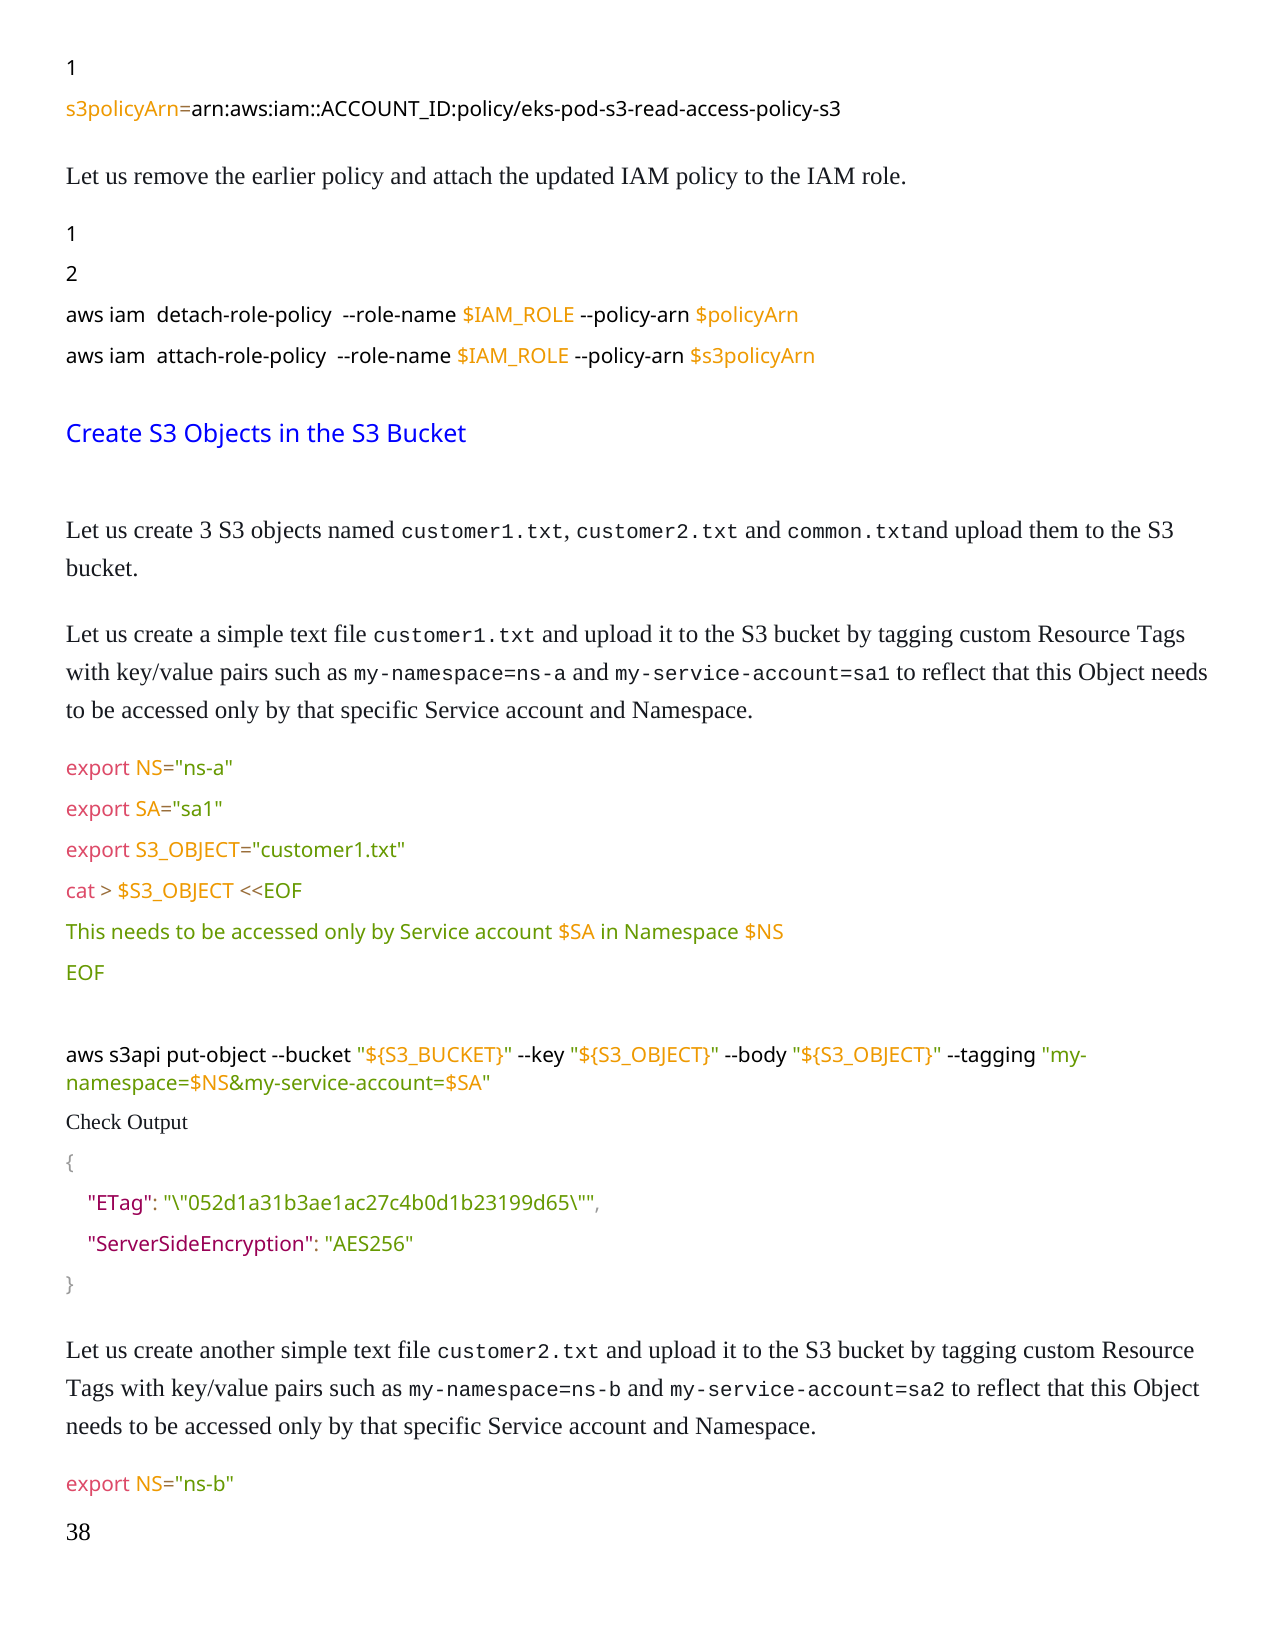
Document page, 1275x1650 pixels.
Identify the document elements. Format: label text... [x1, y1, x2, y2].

text Check Output [66, 1109, 1228, 1134]
text 1 [66, 53, 1228, 82]
text "ServerSideEncryption": "AES256" [66, 1229, 1228, 1257]
text 2 [66, 259, 1228, 288]
text export NS="ns-b" [66, 1469, 1228, 1497]
text export NS="ns-a" [66, 753, 1228, 782]
text EOF [66, 958, 1228, 986]
text } [66, 1269, 1228, 1298]
text aws iam attach-role-policy --role-name $IAM_ROLE --policy-arn $s3policyArn [66, 341, 1228, 370]
text This needs to be accessed only by Service account $SA in Namespace $NS [66, 917, 1228, 945]
text export S3_OBJECT="customer1.txt" [66, 835, 1228, 863]
text cat > $S3_OBJECT <<EOF [66, 876, 1228, 904]
text export SA="sa1" [66, 794, 1228, 822]
text "ETag": "\"052d1a31b3ae1ac27c4b0d1b23199d65\"", [66, 1188, 1228, 1216]
text 1 [66, 219, 1228, 247]
text Let us create 3 S3 objects named customer1.txt, customer2.txt and common.txtand upload them to the S3 bucket. [66, 507, 1228, 582]
subtitle Create S3 Objects in the S3 Bucket [66, 415, 1228, 449]
text { [66, 1147, 1228, 1175]
text aws iam detach-role-policy --role-name $IAM_ROLE --policy-arn $policyArn [66, 301, 1228, 329]
text s3policyArn=arn:aws:iam::ACCOUNT_ID:policy/eks-pod-s3-read-access-policy-s3 [66, 94, 1228, 123]
text aws s3api put-object --bucket "${S3_BUCKET}" --key "${S3_OBJECT}" --body "${S3_OBJECT}" --tagging "my-namespace=$NS&my-service-account=$SA" [66, 1040, 1228, 1097]
text Let us create another simple text file customer2.txt and upload it to the S3 bucket by tagging custom Resource Tags with key/value pairs such as my-namespace=ns-b and my-service-account=sa2 to reflect that this Object needs to be accessed only by that specific Service account and Namespace. [66, 1327, 1228, 1440]
text Let us create a simple text file customer1.txt and upload it to the S3 bucket by tagging custom Resource Tags with key/value pairs such as my-namespace=ns-a and my-service-account=sa1 to reflect that this Object needs to be accessed only by that specific Service account and Namespace. [66, 611, 1228, 724]
text Let us remove the earlier policy and attach the updated IAM policy to the IAM role. [66, 152, 1228, 189]
